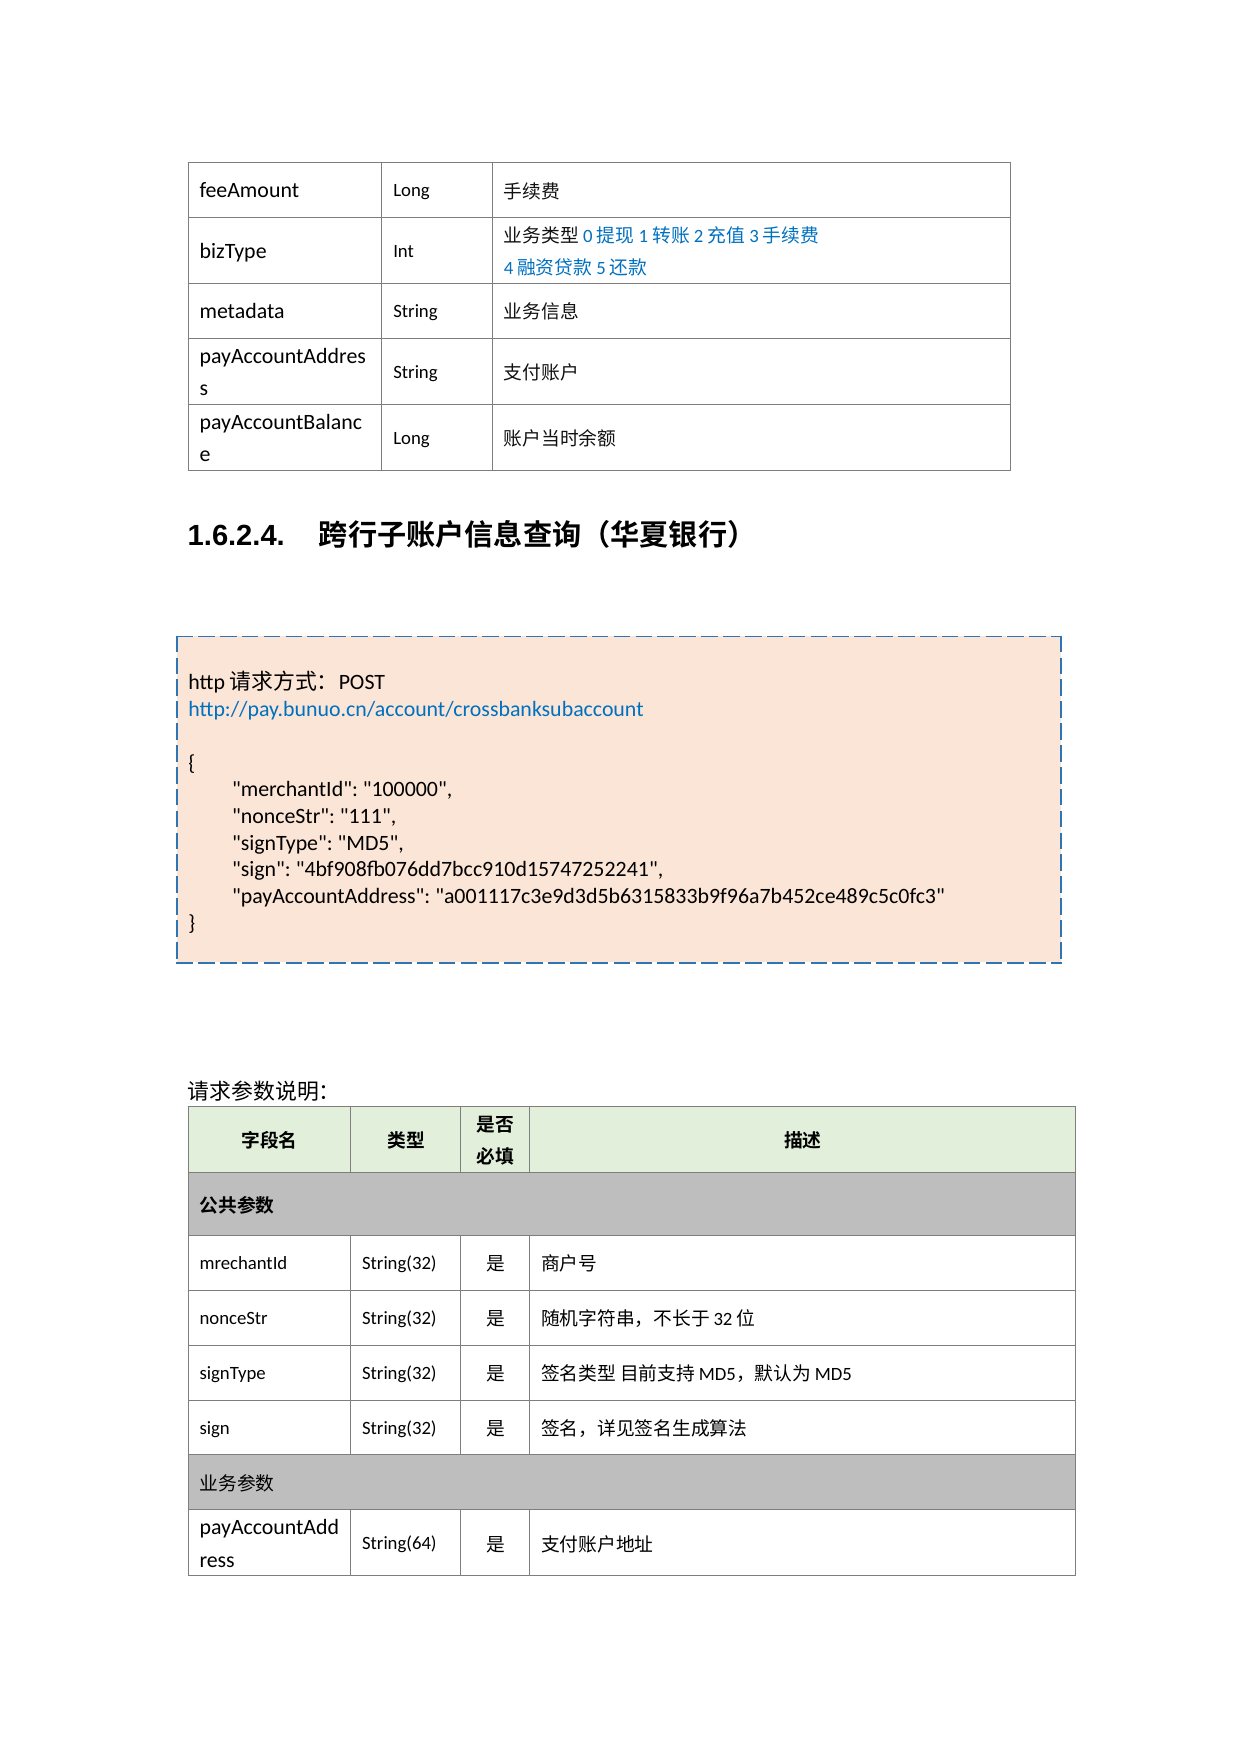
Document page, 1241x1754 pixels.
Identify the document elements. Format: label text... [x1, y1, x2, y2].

table_cell payAccountBalance [189, 405, 381, 470]
table_cell String(64) [351, 1510, 460, 1575]
table_cell Long [382, 163, 492, 217]
table_cell signType [189, 1346, 350, 1399]
table_header http请求方式：POST http://pay.bunuo.cn/account/crossbanksubaccount { "merchantId": "100000", "nonceStr": "111", "signType": "MD5", "sign": "4bf908fb076dd7bcc910d15747252241", "payAccountAddress": "a001117c3e9d3d5b6315833b9f96a7b452ce489c5c0fc3" } [177, 636, 1061, 962]
table_cell mrechantId [189, 1236, 350, 1290]
table_cell String [382, 339, 492, 404]
table_cell Long [382, 405, 492, 470]
table_header 描述 [530, 1107, 1075, 1172]
table_header 类型 [351, 1107, 460, 1172]
table_cell feeAmount [189, 163, 381, 217]
table_cell 随机字符串，不长于32位 [530, 1291, 1075, 1344]
table_cell 手续费 [493, 163, 1010, 217]
table_cell String(32) [351, 1291, 460, 1344]
table_cell String(32) [351, 1401, 460, 1454]
table_cell Int [382, 218, 492, 283]
table_cell 签名，详见签名生成算法 [530, 1401, 1075, 1454]
text 请求参数说明： [187, 1073, 1053, 1106]
table_cell payAccountAddress [189, 339, 381, 404]
table_cell 是 [461, 1510, 529, 1575]
table_cell 是 [461, 1236, 529, 1290]
table_cell 是 [461, 1346, 529, 1399]
table_cell 业务信息 [493, 284, 1010, 338]
table_cell 是 [461, 1401, 529, 1454]
table_cell 商户号 [530, 1236, 1075, 1290]
table_cell String(32) [351, 1346, 460, 1399]
table_cell String(32) [351, 1236, 460, 1290]
table_cell 支付账户 [493, 339, 1010, 404]
table_cell 业务参数 [189, 1455, 1075, 1509]
table_header 字段名 [189, 1107, 350, 1172]
table_cell nonceStr [189, 1291, 350, 1344]
table_cell 业务类型 0 提现 1 转账 2 充值 3手续费 4融资贷款 5还款 [493, 218, 1010, 283]
table_cell 账户当时余额 [493, 405, 1010, 470]
table_cell 是 [461, 1291, 529, 1344]
table_cell 公共参数 [189, 1173, 1075, 1235]
table_cell bizType [189, 218, 381, 283]
table_cell 签名类型 目前支持MD5，默认为MD5 [530, 1346, 1075, 1399]
table_cell 支付账户地址 [530, 1510, 1075, 1575]
table_cell sign [189, 1401, 350, 1454]
table_cell metadata [189, 284, 381, 338]
table_cell String [382, 284, 492, 338]
table_header 是否必填 [461, 1107, 529, 1172]
subtitle 跨行子账户信息查询（华夏银行） [187, 500, 1053, 565]
table_cell payAccountAddress [189, 1510, 350, 1575]
